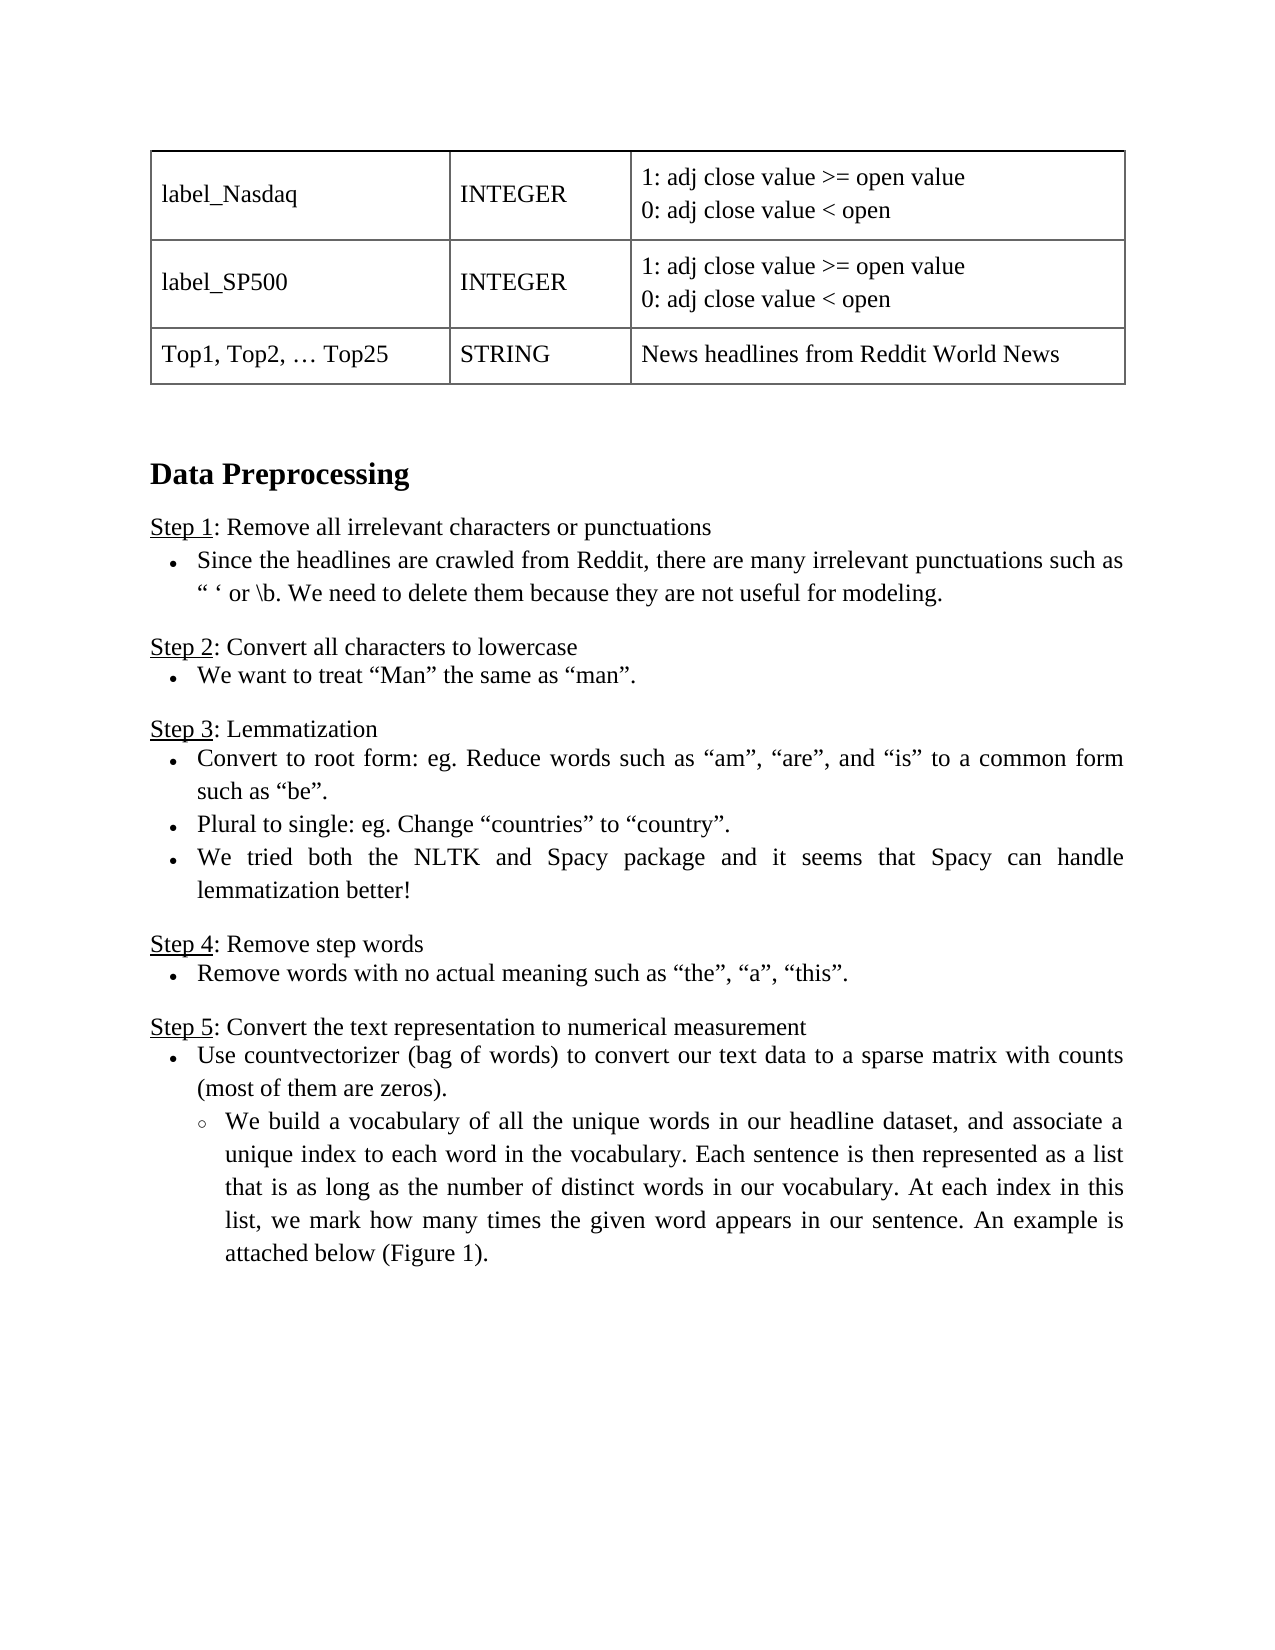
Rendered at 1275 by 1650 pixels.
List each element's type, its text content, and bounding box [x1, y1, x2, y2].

list Use countvectorizer (bag of words) to convert our text data to a sparse matrix with counts (most of them are zeros). [169, 1040, 1125, 1102]
table_cell News headlines from Reddit World News [632, 329, 1124, 383]
list Remove words with no actual meaning such as “the”, “a”, “this”. [169, 958, 1125, 987]
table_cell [632, 152, 1124, 238]
list We build a vocabulary of all the unique words in our headline dataset, and associate a unique index to each word in the vocabulary. Each sentence is then represented as a list that is as long as the number of distinct words in our vocabulary. At each index in this list, we mark how many times the given word appears in our sentence. An example is attached below (Figure 1). [197, 1106, 1125, 1267]
table_cell label_Nasdaq [152, 152, 449, 238]
list We tried both the NLTK and Spacy package and it seems that Spacy can handle lemmatization better! [169, 842, 1125, 904]
text Step 5: Convert the text representation to numerical measurement [150, 1012, 1125, 1040]
list Plural to single: eg. Change “countries” to “country”. [169, 809, 1125, 838]
text Data Preprocessing [150, 455, 1125, 491]
list We want to treat “Man” the same as “man”. [169, 661, 1125, 689]
table_cell INTEGER [451, 241, 630, 327]
table_cell INTEGER [451, 152, 630, 238]
text Step 1: Remove all irrelevant characters or punctuations [150, 512, 1125, 541]
text Step 3: Lemmatization [150, 714, 1125, 743]
text Step 2: Convert all characters to lowercase [150, 632, 1125, 661]
list Convert to root form: eg. Reduce words such as “am”, “are”, and “is” to a common form such as “be”. [169, 743, 1125, 805]
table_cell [632, 241, 1124, 327]
table_cell label_SP500 [152, 241, 449, 327]
table_cell Top1, Top2, … Top25 [152, 329, 449, 383]
table_cell STRING [451, 329, 630, 383]
text Step 4: Remove step words [150, 929, 1125, 958]
list Since the headlines are crawled from Reddit, there are many irrelevant punctuations such as “ ‘ or \b. We need to delete them because they are not useful for modeling. [169, 545, 1125, 607]
